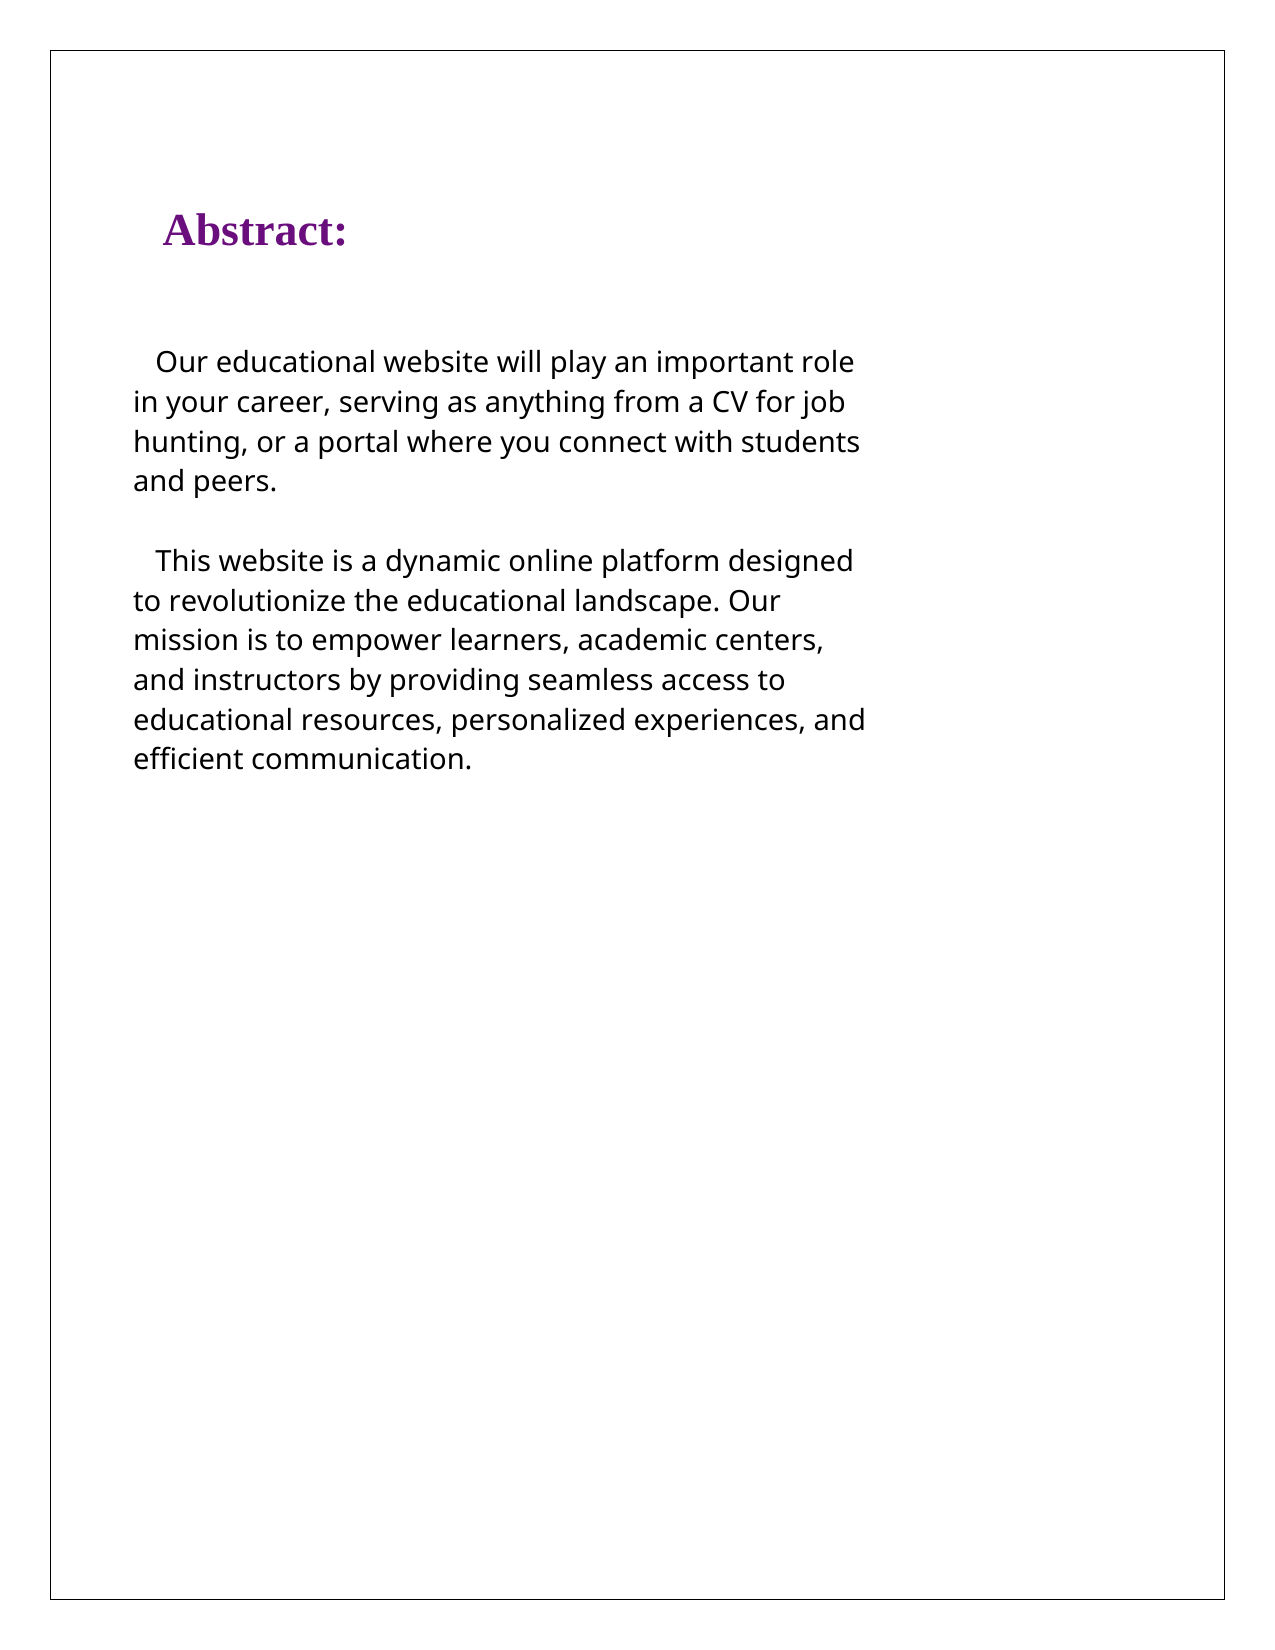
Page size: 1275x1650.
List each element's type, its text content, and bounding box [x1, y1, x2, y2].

text This website is a dynamic online platform designed to revolutionize the educational landscape. Our mission is to empower learners, academic centers, and instructors by providing seamless access to educational resources, personalized experiences, and efficient communication. [133, 540, 871, 778]
text Abstract: [162, 203, 1004, 255]
text Our educational website will play an important role in your career, serving as anything from a CV for job hunting, or a portal where you connect with students and peers. [133, 342, 871, 500]
